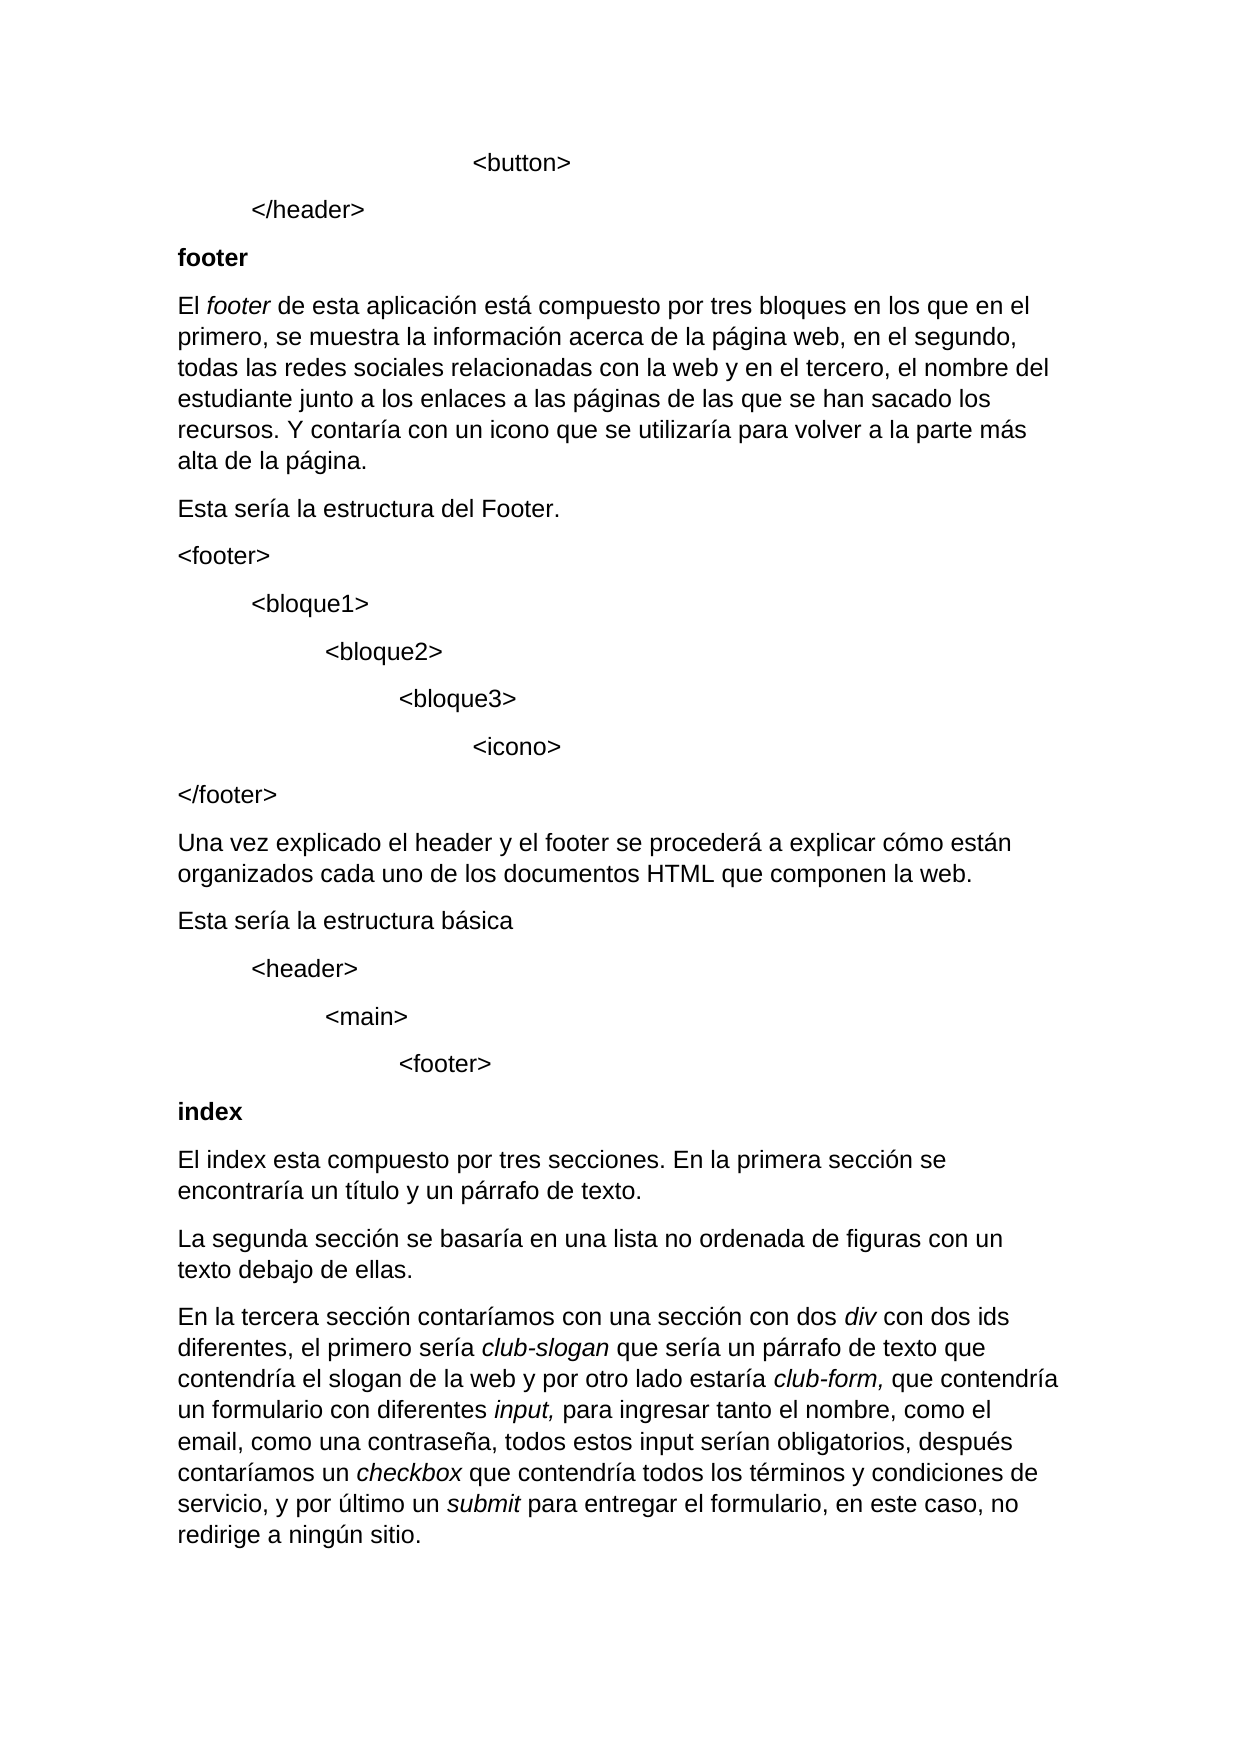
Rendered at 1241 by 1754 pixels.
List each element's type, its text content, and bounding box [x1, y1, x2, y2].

text <bloque1> [251, 589, 1063, 618]
text La segunda sección se basaría en una lista no ordenada de figuras con un texto debajo de ellas. [177, 1224, 1063, 1283]
text Esta sería la estructura básica [177, 906, 1063, 935]
text En la tercera sección contaríamos con una sección con dos div con dos ids diferentes, el primero sería club-slogan que sería un párrafo de texto que contendría el slogan de la web y por otro lado estaría club-form, que contendría un formulario con diferentes input, para ingresar tanto el nombre, como el email, como una contraseña, todos estos input serían obligatorios, después contaríamos un checkbox que contendría todos los términos y condiciones de servicio, y por último un submit para entregar el formulario, en este caso, no redirige a ningún sitio. [177, 1302, 1063, 1548]
text </header> [251, 195, 1063, 224]
text <footer> [177, 541, 1063, 570]
text </footer> [177, 780, 1063, 809]
text <header> [251, 954, 1063, 983]
text <footer> [325, 1049, 1063, 1078]
text <icono> [325, 732, 1063, 761]
text Esta sería la estructura del Footer. [177, 494, 1063, 522]
text <bloque2> [251, 637, 1063, 666]
text El footer de esta aplicación está compuesto por tres bloques en los que en el primero, se muestra la información acerca de la página web, en el segundo, todas las redes sociales relacionadas con la web y en el tercero, el nombre del estudiante junto a los enlaces a las páginas de las que se han sacado los recursos. Y contaría con un icono que se utilizaría para volver a la parte más alta de la página. [177, 291, 1063, 475]
text index [177, 1097, 1063, 1126]
text footer [177, 243, 1063, 272]
text <bloque3> [325, 684, 1063, 713]
text <main> [251, 1002, 1063, 1031]
text <button> [398, 148, 1063, 176]
text Una vez explicado el header y el footer se procederá a explicar cómo están organizados cada uno de los documentos HTML que componen la web. [177, 828, 1063, 887]
text El index esta compuesto por tres secciones. En la primera sección se encontraría un título y un párrafo de texto. [177, 1145, 1063, 1205]
